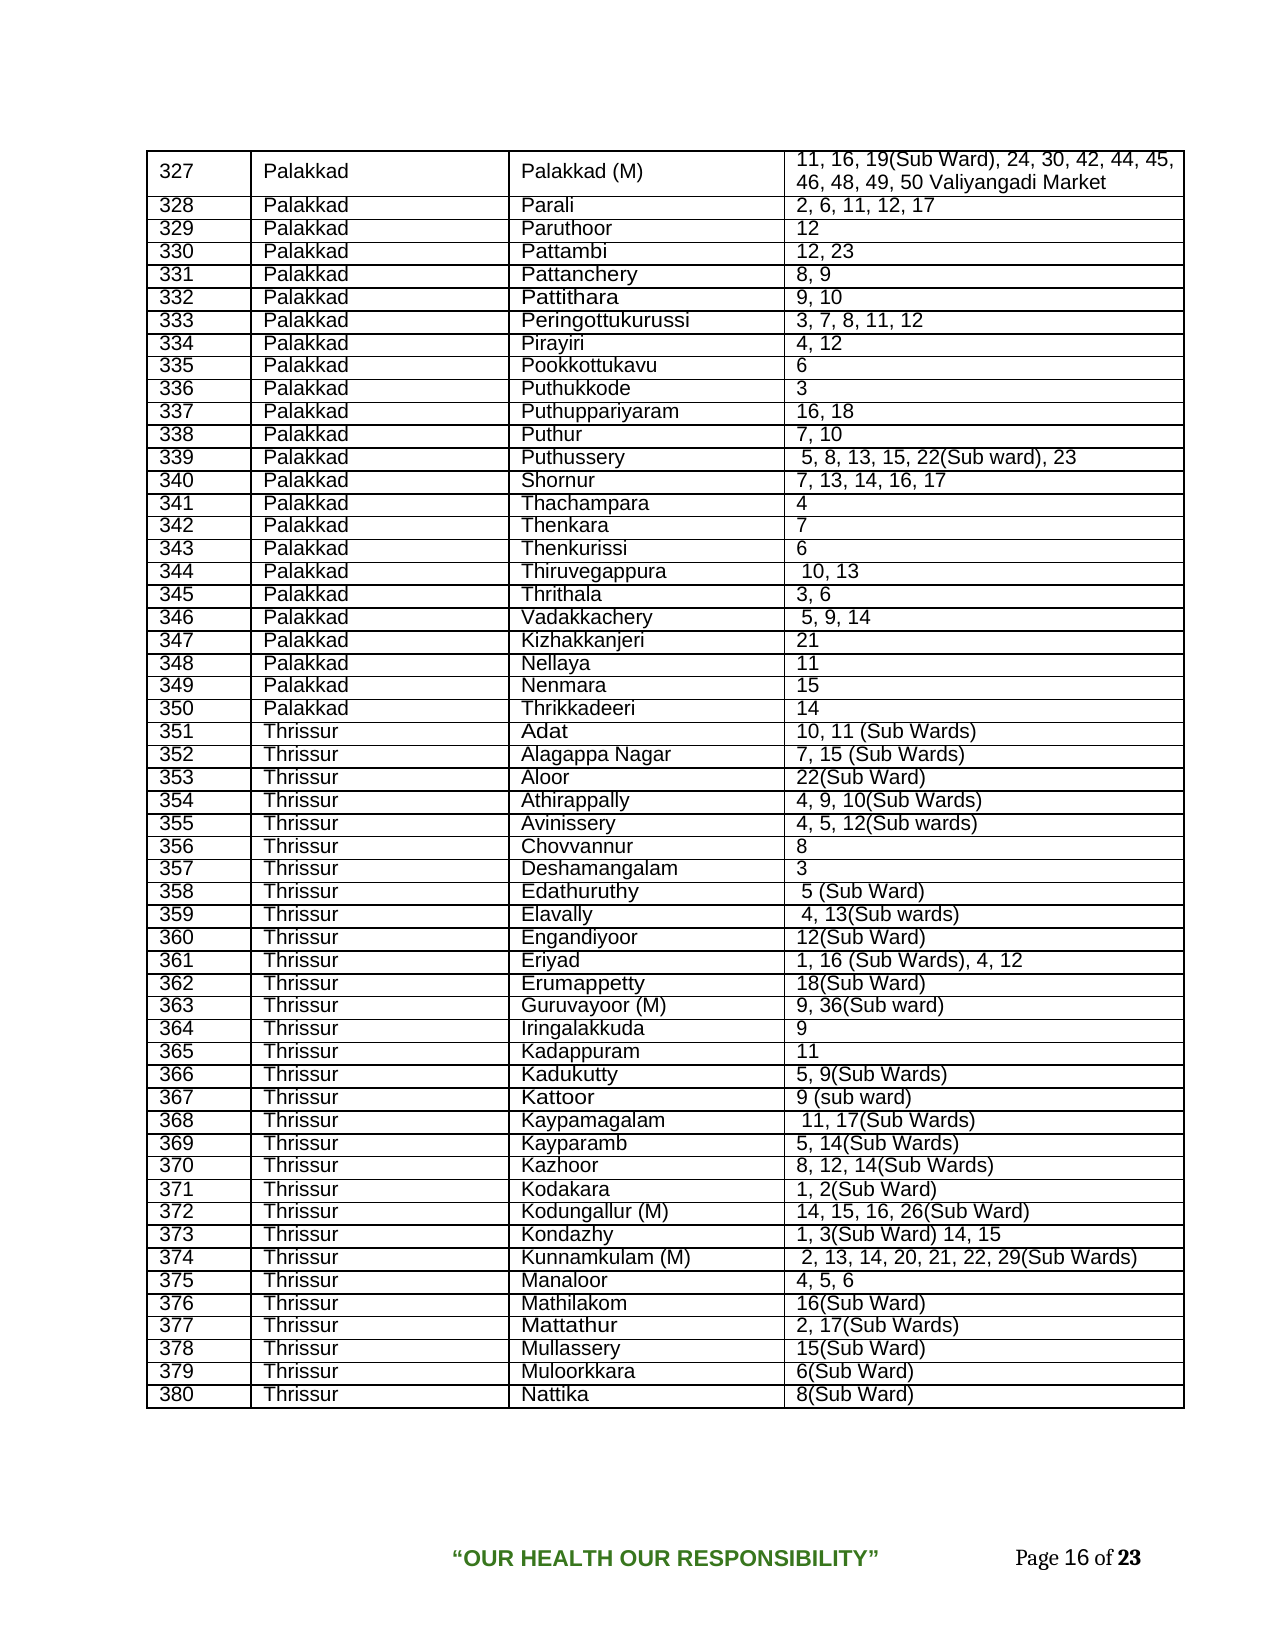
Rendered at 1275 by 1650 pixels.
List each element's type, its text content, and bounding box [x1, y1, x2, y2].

table_cell Kattoor [510, 1089, 784, 1110]
table_cell 4, 13(Sub wards) [785, 906, 1183, 927]
table_cell 11 [785, 1043, 1183, 1064]
table_cell 9 (sub ward) [785, 1089, 1183, 1110]
table_cell Palakkad [252, 655, 508, 676]
table_cell 328 [148, 197, 250, 218]
table_cell 11, 17(Sub Wards) [785, 1112, 1183, 1133]
table_cell 366 [148, 1066, 250, 1087]
table_cell Muloorkkara [510, 1363, 784, 1384]
table_cell Thrissur [252, 906, 508, 927]
table_cell Palakkad [252, 380, 508, 402]
table_cell Palakkad [252, 472, 508, 493]
table_cell 1, 16 (Sub Wards), 4, 12 [785, 952, 1183, 973]
table_cell 8, 9 [785, 266, 1183, 287]
table_cell 5, 8, 13, 15, 22(Sub ward), 23 [785, 449, 1183, 470]
table_cell 362 [148, 975, 250, 996]
table_cell Palakkad [252, 266, 508, 287]
table_cell 380 [148, 1386, 250, 1407]
table_cell Thrithala [510, 586, 784, 607]
table_cell Mathilakom [510, 1295, 784, 1316]
table_cell Kaypamagalam [510, 1112, 784, 1133]
table_cell 21 [785, 632, 1183, 653]
table_cell 370 [148, 1157, 250, 1179]
table_cell 333 [148, 312, 250, 333]
table_cell 4, 9, 10(Sub Wards) [785, 792, 1183, 813]
table_cell 349 [148, 677, 250, 699]
table_cell Vadakkachery [510, 609, 784, 630]
table_cell 12(Sub Ward) [785, 929, 1183, 950]
table_cell Thrissur [252, 1180, 508, 1202]
table_cell Kizhakkanjeri [510, 632, 784, 653]
table_cell Thrissur [252, 1112, 508, 1133]
table_cell Palakkad [252, 289, 508, 310]
table_cell Thrissur [252, 883, 508, 904]
table_cell 14, 15, 16, 26(Sub Ward) [785, 1203, 1183, 1224]
table_cell Nellaya [510, 655, 784, 676]
table_cell 364 [148, 1020, 250, 1041]
table_cell 336 [148, 380, 250, 402]
table_cell 4, 5, 12(Sub wards) [785, 815, 1183, 836]
table_cell Thrissur [252, 723, 508, 744]
table_cell Thrissur [252, 1135, 508, 1156]
table_cell 12 [785, 220, 1183, 241]
table_cell 354 [148, 792, 250, 813]
table_cell 348 [148, 655, 250, 676]
table_cell Thrissur [252, 1203, 508, 1224]
table_cell 373 [148, 1226, 250, 1247]
table_cell Avinissery [510, 815, 784, 836]
table_cell 5, 14(Sub Wards) [785, 1135, 1183, 1156]
table_cell 11 [785, 655, 1183, 676]
table_cell 12, 23 [785, 243, 1183, 264]
table_cell 5, 9(Sub Wards) [785, 1066, 1183, 1087]
table_cell Nenmara [510, 677, 784, 699]
table_cell 363 [148, 997, 250, 1018]
table_cell Thrissur [252, 1043, 508, 1064]
table_cell Palakkad [252, 426, 508, 447]
table_cell Thrissur [252, 1295, 508, 1316]
table_cell Kadappuram [510, 1043, 784, 1064]
table_cell 372 [148, 1203, 250, 1224]
table_cell Kondazhy [510, 1226, 784, 1247]
table_header Palakkad [252, 152, 508, 196]
table_cell 9, 10 [785, 289, 1183, 310]
table_cell 5 (Sub Ward) [785, 883, 1183, 904]
table_cell Thiruvegappura [510, 563, 784, 584]
table_cell Parali [510, 197, 784, 218]
table_cell 2, 6, 11, 12, 17 [785, 197, 1183, 218]
table_cell Thrissur [252, 952, 508, 973]
table_cell 355 [148, 815, 250, 836]
table_cell Thrissur [252, 815, 508, 836]
table_cell 352 [148, 746, 250, 767]
table_cell 1, 3(Sub Ward) 14, 15 [785, 1226, 1183, 1247]
table_cell 334 [148, 335, 250, 356]
table_cell Palakkad [252, 586, 508, 607]
table_cell Palakkad [252, 495, 508, 516]
table_cell Puthukkode [510, 380, 784, 402]
table_cell Palakkad [252, 335, 508, 356]
table_cell 356 [148, 837, 250, 859]
table_cell Puthur [510, 426, 784, 447]
table_cell Thrissur [252, 975, 508, 996]
table_cell 329 [148, 220, 250, 241]
table_cell Pattambi [510, 243, 784, 264]
table_cell Deshamangalam [510, 860, 784, 881]
table_cell 377 [148, 1317, 250, 1338]
table_cell Alagappa Nagar [510, 746, 784, 767]
table_cell 3, 6 [785, 586, 1183, 607]
table_header Palakkad (M) [510, 152, 784, 196]
table_cell Shornur [510, 472, 784, 493]
table_cell 340 [148, 472, 250, 493]
table_cell 2, 17(Sub Wards) [785, 1317, 1183, 1338]
table_cell 341 [148, 495, 250, 516]
table_cell 361 [148, 952, 250, 973]
table_cell Thrissur [252, 1386, 508, 1407]
table_cell 6(Sub Ward) [785, 1363, 1183, 1384]
table_cell Palakkad [252, 632, 508, 653]
table_cell Palakkad [252, 220, 508, 241]
table_cell Thrissur [252, 769, 508, 790]
table_cell 14 [785, 700, 1183, 722]
table_cell Erumappetty [510, 975, 784, 996]
table_cell Thrissur [252, 746, 508, 767]
table_cell Nattika [510, 1386, 784, 1407]
table_cell Thrissur [252, 792, 508, 813]
table_cell Thrissur [252, 997, 508, 1018]
table_cell Iringalakkuda [510, 1020, 784, 1041]
table_cell Thrissur [252, 1157, 508, 1179]
table_cell 6 [785, 540, 1183, 561]
table_cell Palakkad [252, 677, 508, 699]
table_cell Palakkad [252, 312, 508, 333]
table_cell 8 [785, 837, 1183, 859]
table_cell 7 [785, 517, 1183, 538]
table_cell Palakkad [252, 540, 508, 561]
table_cell 360 [148, 929, 250, 950]
table_cell 346 [148, 609, 250, 630]
table_cell 8(Sub Ward) [785, 1386, 1183, 1407]
table_cell Athirappally [510, 792, 784, 813]
table_cell Thrikkadeeri [510, 700, 784, 722]
table_cell Paruthoor [510, 220, 784, 241]
table_cell Palakkad [252, 403, 508, 424]
table_cell 7, 13, 14, 16, 17 [785, 472, 1183, 493]
table_cell Pirayiri [510, 335, 784, 356]
table_cell Thrissur [252, 1363, 508, 1384]
table_cell 16, 18 [785, 403, 1183, 424]
table_cell 330 [148, 243, 250, 264]
table_cell 4, 12 [785, 335, 1183, 356]
table_cell Palakkad [252, 357, 508, 379]
table_cell Puthuppariyaram [510, 403, 784, 424]
table_cell Kodungallur (M) [510, 1203, 784, 1224]
table_cell Palakkad [252, 700, 508, 722]
table_cell Palakkad [252, 517, 508, 538]
table_cell Thrissur [252, 837, 508, 859]
table_cell 15(Sub Ward) [785, 1340, 1183, 1361]
table_cell 10, 11 (Sub Wards) [785, 723, 1183, 744]
table_cell Edathuruthy [510, 883, 784, 904]
table_cell Palakkad [252, 609, 508, 630]
table_cell Thrissur [252, 1249, 508, 1270]
table_cell Elavally [510, 906, 784, 927]
table_cell 10, 13 [785, 563, 1183, 584]
table_cell Palakkad [252, 243, 508, 264]
table_cell 350 [148, 700, 250, 722]
table_cell Thrissur [252, 1020, 508, 1041]
table_cell 2, 13, 14, 20, 21, 22, 29(Sub Wards) [785, 1249, 1183, 1270]
table_cell 5, 9, 14 [785, 609, 1183, 630]
table_cell Engandiyoor [510, 929, 784, 950]
table_cell 338 [148, 426, 250, 447]
table_cell Kodakara [510, 1180, 784, 1202]
table_cell 353 [148, 769, 250, 790]
table_cell Thrissur [252, 1340, 508, 1361]
table_cell 22(Sub Ward) [785, 769, 1183, 790]
table_cell 7, 10 [785, 426, 1183, 447]
table_cell 365 [148, 1043, 250, 1064]
table_cell 347 [148, 632, 250, 653]
table_cell Thrissur [252, 1226, 508, 1247]
table_cell 9, 36(Sub ward) [785, 997, 1183, 1018]
table_cell Thrissur [252, 1066, 508, 1087]
table_cell Kunnamkulam (M) [510, 1249, 784, 1270]
table_cell 4 [785, 495, 1183, 516]
table_cell 1, 2(Sub Ward) [785, 1180, 1183, 1202]
table_cell Thrissur [252, 1317, 508, 1338]
table_cell Kayparamb [510, 1135, 784, 1156]
table_cell 379 [148, 1363, 250, 1384]
table_cell 335 [148, 357, 250, 379]
table_cell 375 [148, 1272, 250, 1293]
table_cell 6 [785, 357, 1183, 379]
table_cell 15 [785, 677, 1183, 699]
table_cell Peringottukurussi [510, 312, 784, 333]
table_cell 368 [148, 1112, 250, 1133]
table_cell 4, 5, 6 [785, 1272, 1183, 1293]
table_cell 342 [148, 517, 250, 538]
table_cell Thenkara [510, 517, 784, 538]
table_cell Pookkottukavu [510, 357, 784, 379]
table_cell Pattanchery [510, 266, 784, 287]
table_cell Guruvayoor (M) [510, 997, 784, 1018]
table_cell Kadukutty [510, 1066, 784, 1087]
table_cell 7, 15 (Sub Wards) [785, 746, 1183, 767]
table_cell 376 [148, 1295, 250, 1316]
table_cell 16(Sub Ward) [785, 1295, 1183, 1316]
table_header 327 [148, 152, 250, 196]
table_cell 357 [148, 860, 250, 881]
table_cell 378 [148, 1340, 250, 1361]
table_cell Thrissur [252, 860, 508, 881]
table_cell Mullassery [510, 1340, 784, 1361]
table_cell 359 [148, 906, 250, 927]
table_cell Manaloor [510, 1272, 784, 1293]
table_cell 337 [148, 403, 250, 424]
table_cell Thenkurissi [510, 540, 784, 561]
table_cell Palakkad [252, 563, 508, 584]
table_cell Mattathur [510, 1317, 784, 1338]
table_cell Thrissur [252, 929, 508, 950]
table_cell 3 [785, 380, 1183, 402]
table_cell 332 [148, 289, 250, 310]
table_cell Thrissur [252, 1089, 508, 1110]
table_cell Eriyad [510, 952, 784, 973]
table_cell 9 [785, 1020, 1183, 1041]
table_cell 3, 7, 8, 11, 12 [785, 312, 1183, 333]
table_cell 8, 12, 14(Sub Wards) [785, 1157, 1183, 1179]
table_cell 358 [148, 883, 250, 904]
table_cell 369 [148, 1135, 250, 1156]
table_header 11, 16, 19(Sub Ward), 24, 30, 42, 44, 45, 46, 48, 49, 50 Valiyangadi Market [785, 152, 1183, 196]
table_cell 18(Sub Ward) [785, 975, 1183, 996]
table_cell 345 [148, 586, 250, 607]
table_cell Palakkad [252, 197, 508, 218]
table_cell Puthussery [510, 449, 784, 470]
table_cell Thrissur [252, 1272, 508, 1293]
table_cell Adat [510, 723, 784, 744]
table_cell 331 [148, 266, 250, 287]
table_cell 343 [148, 540, 250, 561]
table_cell Thachampara [510, 495, 784, 516]
table_cell Chovvannur [510, 837, 784, 859]
table_cell 351 [148, 723, 250, 744]
table_cell Pattithara [510, 289, 784, 310]
table_cell 371 [148, 1180, 250, 1202]
table_cell 339 [148, 449, 250, 470]
table_cell 367 [148, 1089, 250, 1110]
table_cell 344 [148, 563, 250, 584]
table_cell 3 [785, 860, 1183, 881]
table_cell 374 [148, 1249, 250, 1270]
table_cell Palakkad [252, 449, 508, 470]
table_cell Kazhoor [510, 1157, 784, 1179]
table_cell Aloor [510, 769, 784, 790]
